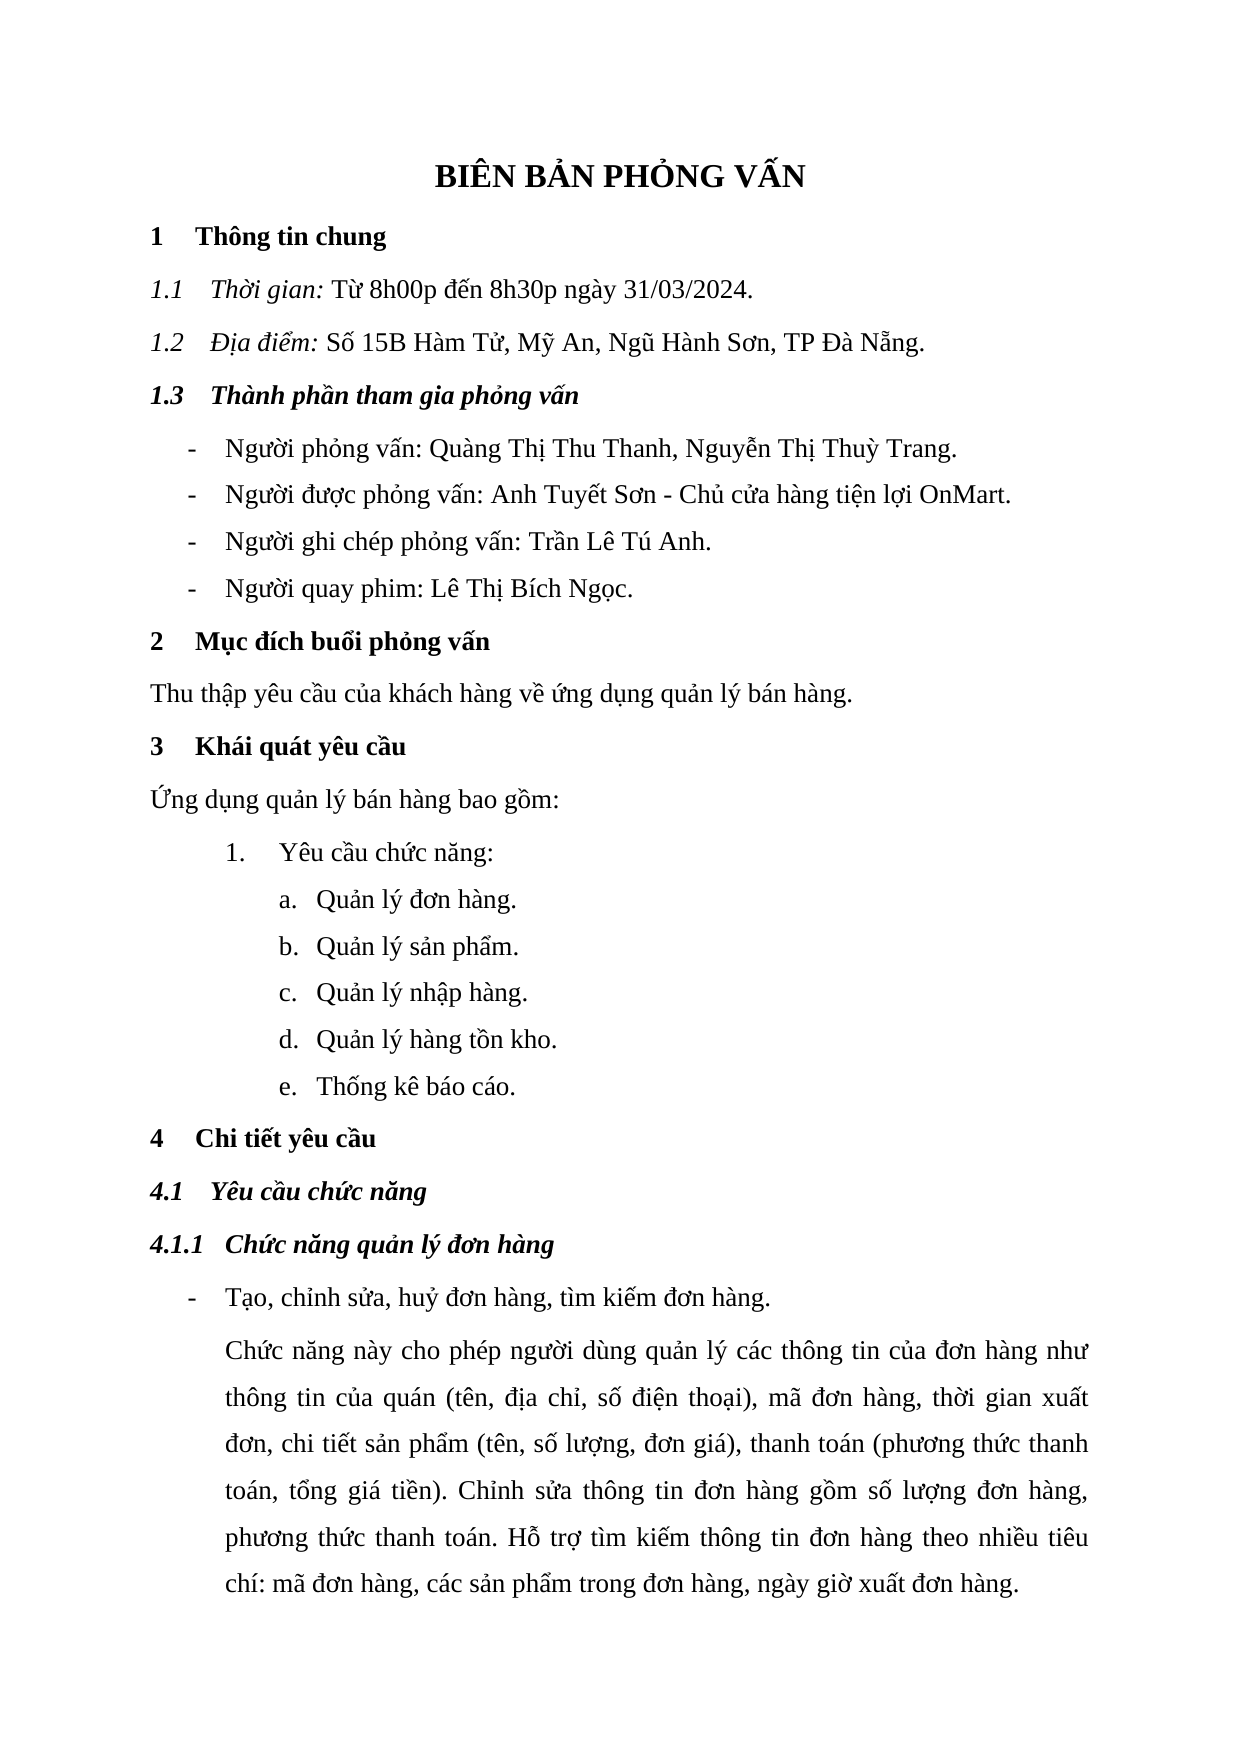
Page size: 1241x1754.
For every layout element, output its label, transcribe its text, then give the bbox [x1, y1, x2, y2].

subtitle Yêu cầu chức năng [150, 1175, 1090, 1207]
subtitle Địa điểm: Số 15B Hàm Tử, Mỹ An, Ngũ Hành Sơn, TP Đà Nẵng. [150, 326, 1090, 357]
subtitle Thông tin chung [150, 220, 1090, 251]
subtitle Chi tiết yêu cầu [150, 1122, 1090, 1154]
list Tạo, chỉnh sửa, huỷ đơn hàng, tìm kiếm đơn hàng. [187, 1281, 1090, 1312]
list Người ghi chép phỏng vấn: Trần Lê Tú Anh. [187, 525, 1090, 556]
subtitle Mục đích buổi phỏng vấn [150, 624, 1090, 656]
text Thu thập yêu cầu của khách hàng về ứng dụng quản lý bán hàng. [150, 677, 1090, 709]
text BIÊN BẢN PHỎNG VẤN [150, 156, 1090, 194]
list Yêu cầu chức năng: [225, 836, 1090, 867]
subtitle Chức năng quản lý đơn hàng [150, 1228, 1090, 1259]
list Người phỏng vấn: Quàng Thị Thu Thanh, Nguyễn Thị Thuỳ Trang. [187, 432, 1090, 463]
list Quản lý nhập hàng. [279, 976, 1090, 1007]
text Chức năng này cho phép người dùng quản lý các thông tin của đơn hàng như thông tin của quán (tên, địa chỉ, số điện thoại), mã đơn hàng, thời gian xuất đơn, chi tiết sản phẩm (tên, số lượng, đơn giá), thanh toán (phương thức thanh toán, tổng giá tiền). Chỉnh sửa thông tin đơn hàng gồm số lượng đơn hàng, phương thức thanh toán. Hỗ trợ tìm kiếm thông tin đơn hàng theo nhiều tiêu chí: mã đơn hàng, các sản phẩm trong đơn hàng, ngày giờ xuất đơn hàng. [225, 1334, 1090, 1599]
list Thống kê báo cáo. [279, 1069, 1090, 1101]
list Quản lý đơn hàng. [279, 883, 1090, 914]
list Người quay phim: Lê Thị Bích Ngọc. [187, 572, 1090, 603]
subtitle Thời gian: Từ 8h00p đến 8h30p ngày 31/03/2024. [150, 273, 1090, 304]
list Quản lý sản phẩm. [279, 929, 1090, 961]
subtitle Thành phần tham gia phỏng vấn [150, 379, 1090, 410]
subtitle Khái quát yêu cầu [150, 730, 1090, 762]
list Người được phỏng vấn: Anh Tuyết Sơn - Chủ cửa hàng tiện lợi OnMart. [187, 478, 1090, 509]
text Ứng dụng quản lý bán hàng bao gồm: [150, 783, 1090, 814]
list Quản lý hàng tồn kho. [279, 1023, 1090, 1054]
